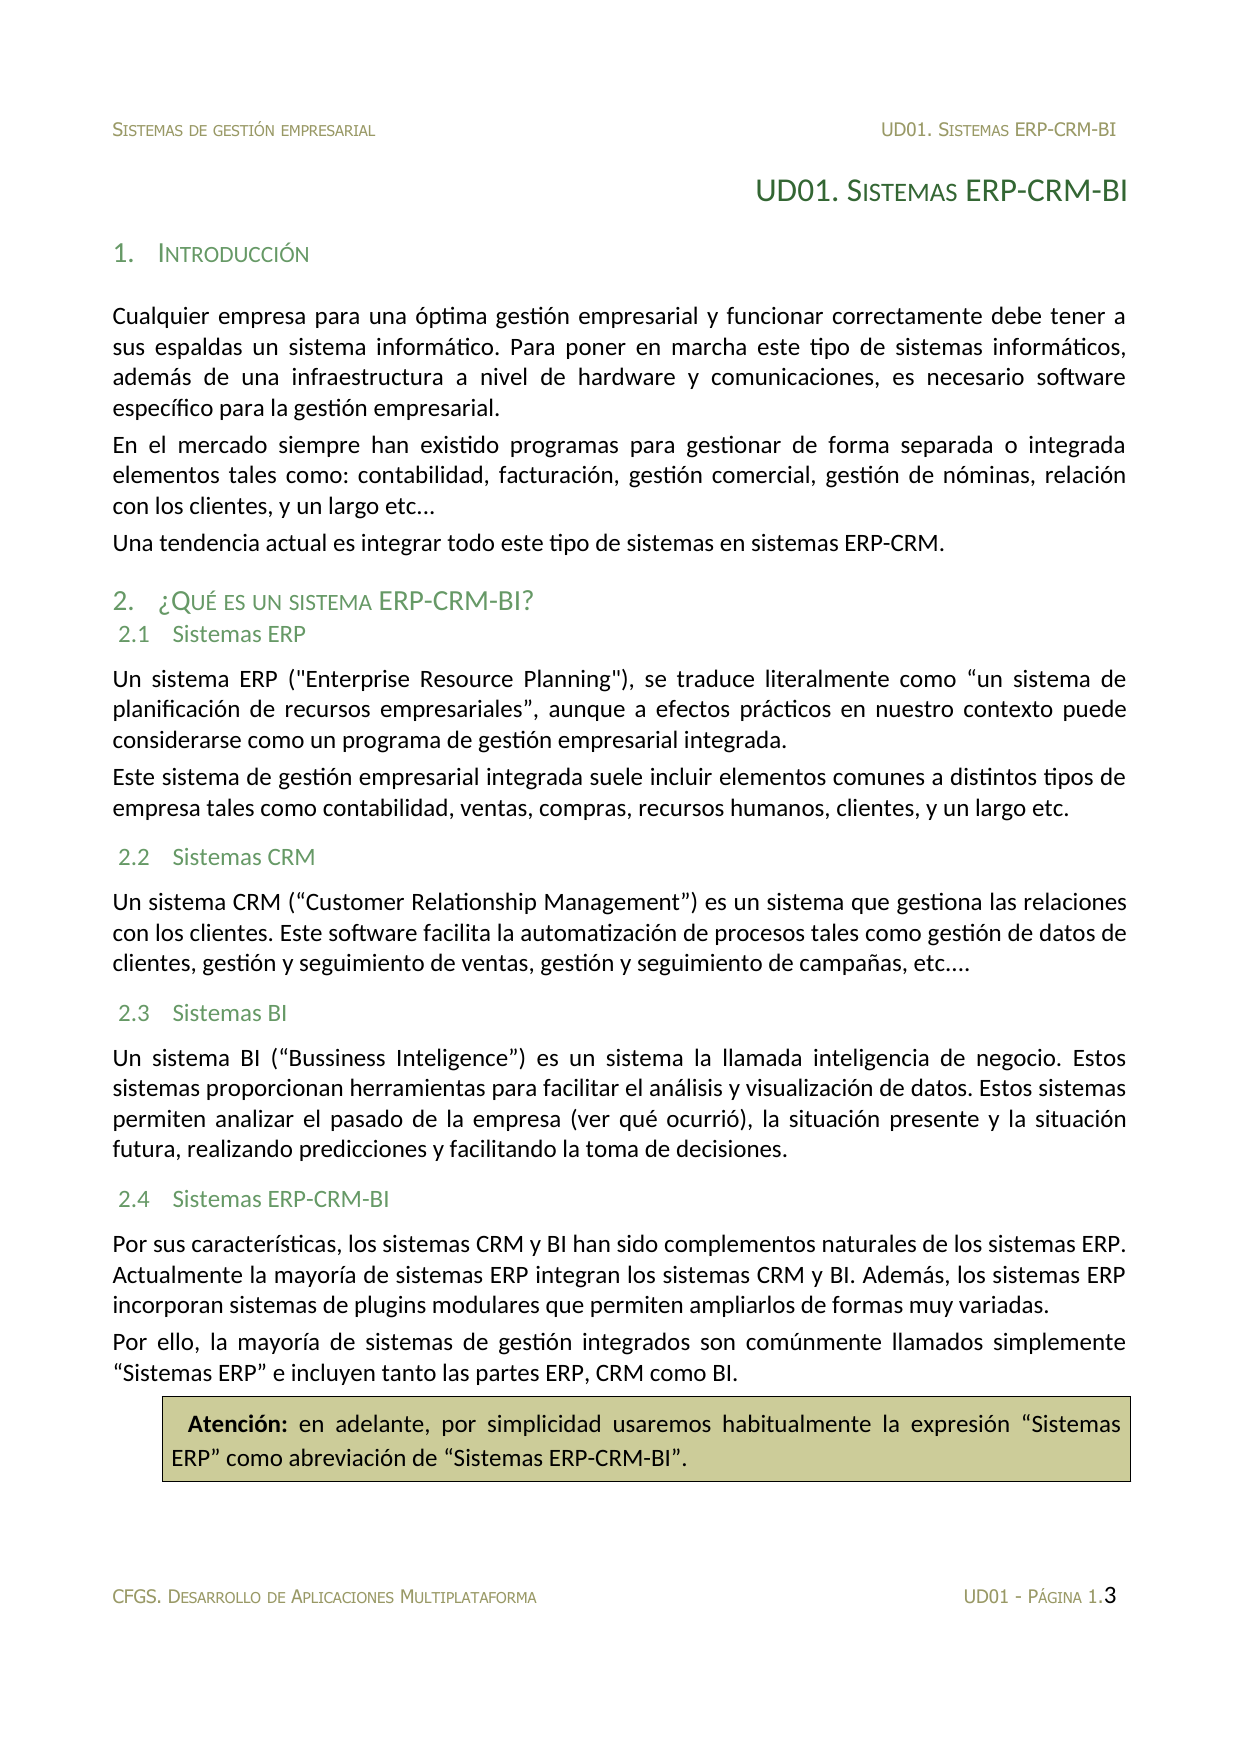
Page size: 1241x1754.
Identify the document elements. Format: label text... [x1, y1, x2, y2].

subtitle Introducción [112, 234, 1128, 270]
subtitle Sistemas BI [112, 997, 1128, 1027]
text Un sistema BI (“Bussiness Inteligence”) es un sistema la llamada inteligencia de negocio. Estos sistemas proporcionan herramientas para facilitar el análisis y visualización de datos. Estos sistemas permiten analizar el pasado de la empresa (ver qué ocurrió), la situación presente y la situación futura, realizando predicciones y facilitando la toma de decisiones. [112, 1042, 1128, 1164]
text UD01. Sistemas ERP-CRM-BI [112, 169, 1128, 210]
text Este sistema de gestión empresarial integrada suele incluir elementos comunes a distintos tipos de empresa tales como contabilidad, ventas, compras, recursos humanos, clientes, y un largo etc. [112, 761, 1128, 822]
text Por sus características, los sistemas CRM y BI han sido complementos naturales de los sistemas ERP. Actualmente la mayoría de sistemas ERP integran los sistemas CRM y BI. Además, los sistemas ERP incorporan sistemas de plugins modulares que permiten ampliarlos de formas muy variadas. [112, 1228, 1128, 1320]
text Un sistema ERP ("Enterprise Resource Planning"), se traduce literalmente como “un sistema de planificación de recursos empresariales”, aunque a efectos prácticos en nuestro contexto puede considerarse como un programa de gestión empresarial integrada. [112, 663, 1128, 755]
text En el mercado siempre han existido programas para gestionar de forma separada o integrada elementos tales como: contabilidad, facturación, gestión comercial, gestión de nóminas, relación con los clientes, y un largo etc... [112, 429, 1128, 520]
subtitle Sistemas ERP-CRM-BI [112, 1183, 1128, 1213]
text Cualquier empresa para una óptima gestión empresarial y funcionar correctamente debe tener a sus espaldas un sistema informático. Para poner en marcha este tipo de sistemas informáticos, además de una infraestructura a nivel de hardware y comunicaciones, es necesario software específico para la gestión empresarial. [112, 300, 1128, 422]
subtitle Sistemas CRM [112, 841, 1128, 872]
text Por ello, la mayoría de sistemas de gestión integrados son comúnmente llamados simplemente “Sistemas ERP” e incluyen tanto las partes ERP, CRM como BI. [112, 1326, 1128, 1387]
subtitle Sistemas ERP [112, 618, 1128, 648]
text ❕ Atención: en adelante, por simplicidad usaremos habitualmente la expresión “Sistemas ERP” como abreviación de “Sistemas ERP-CRM-BI”. [163, 1397, 1130, 1481]
subtitle ¿Qué es un sistema ERP-CRM-BI? [112, 582, 1128, 618]
text Un sistema CRM (“Customer Relationship Management”) es un sistema que gestiona las relaciones con los clientes. Este software facilita la automatización de procesos tales como gestión de datos de clientes, gestión y seguimiento de ventas, gestión y seguimiento de campañas, etc.... [112, 886, 1128, 978]
text Una tendencia actual es integrar todo este tipo de sistemas en sistemas ERP-CRM. [112, 527, 1128, 557]
